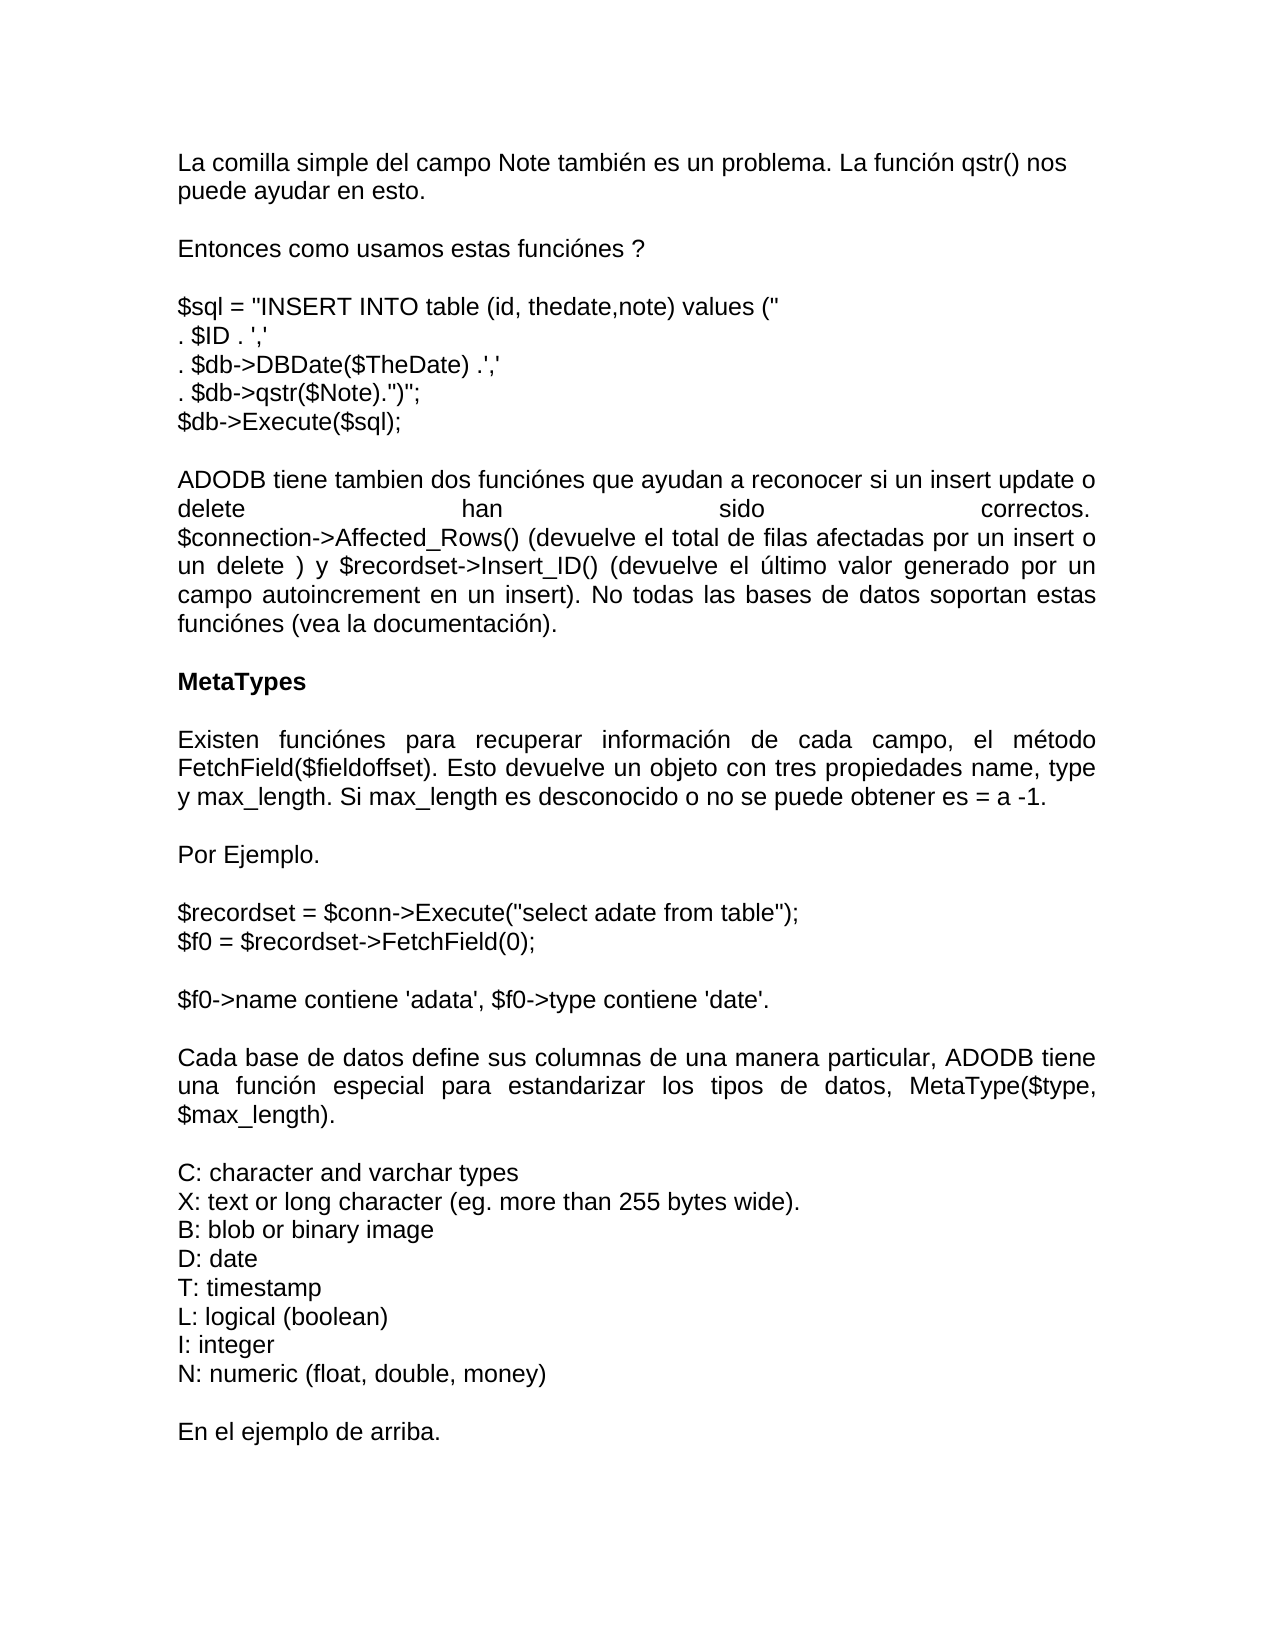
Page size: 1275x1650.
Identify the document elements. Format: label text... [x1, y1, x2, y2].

text MetaTypes [177, 667, 1098, 696]
text $f0->name contiene 'adata', $f0->type contiene 'date'. [177, 985, 1098, 1013]
text C: character and varchar types X: text or long character (eg. more than 255 bytes wide). B: blob or binary image D: date T: timestamp L: logical (boolean) I: integer N: numeric (float, double, money) [177, 1158, 1098, 1388]
text La comilla simple del campo Note también es un problema. La función qstr() nos puede ayudar en esto. [177, 148, 1098, 205]
text Entonces como usamos estas funciónes ? [177, 234, 1098, 263]
text $sql = "INSERT INTO table (id, thedate,note) values (" . $ID . ',' . $db->DBDate($TheDate) .',' . $db->qstr($Note).")"; $db->Execute($sql); [177, 292, 1098, 436]
text $recordset = $conn->Execute("select adate from table"); $f0 = $recordset->FetchField(0); [177, 898, 1098, 956]
text Por Ejemplo. [177, 840, 1098, 869]
text En el ejemplo de arriba. [177, 1417, 1098, 1446]
text Cada base de datos define sus columnas de una manera particular, ADODB tiene una función especial para estandarizar los tipos de datos, MetaType($type, $max_length). [177, 1043, 1098, 1129]
text ADODB tiene tambien dos funciónes que ayudan a reconocer si un insert update o delete han sido correctos. $connection->Affected_Rows() (devuelve el total de filas afectadas por un insert o un delete ) y $recordset->Insert_ID() (devuelve el último valor generado por un campo autoincrement en un insert). No todas las bases de datos soportan estas funciónes (vea la documentación). [177, 465, 1098, 638]
text Existen funciónes para recuperar información de cada campo, el método FetchField($fieldoffset). Esto devuelve un objeto con tres propiedades name, type y max_length. Si max_length es desconocido o no se puede obtener es = a -1. [177, 725, 1098, 811]
